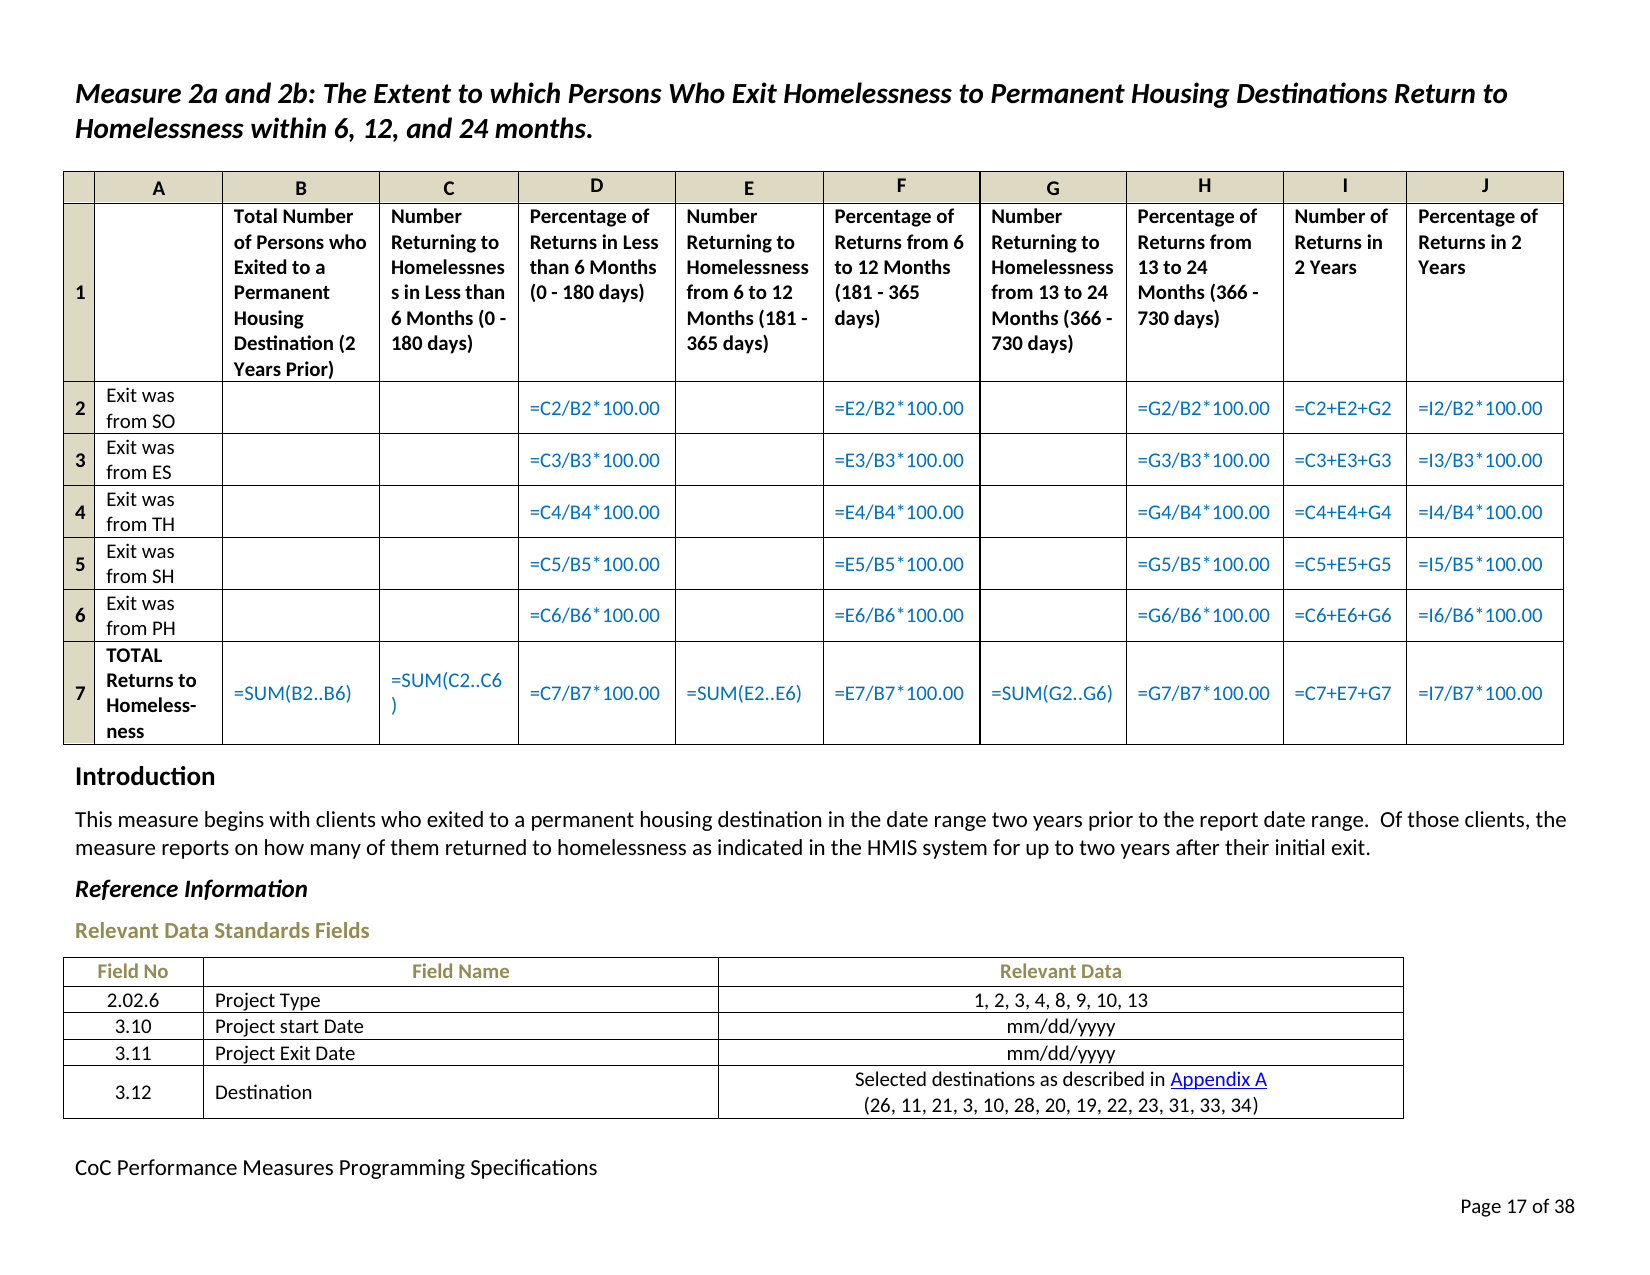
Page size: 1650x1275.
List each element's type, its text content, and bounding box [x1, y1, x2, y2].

table_cell 3.10 [64, 1013, 203, 1039]
table_cell [380, 382, 518, 433]
table_cell [95, 204, 222, 381]
table_cell [981, 382, 1126, 433]
table_header Field Name [204, 958, 718, 986]
table_cell =C2+E2+G2 [1284, 382, 1406, 433]
table_header Field No [64, 958, 203, 986]
table_cell [380, 590, 518, 641]
table_cell Percentage of Returns in 2 Years [1407, 204, 1563, 381]
table_cell =E5/B5*100.00 [824, 538, 979, 589]
table_cell =SUM(G2..G6) [981, 642, 1126, 743]
table_cell =C7+E7+G7 [1284, 642, 1406, 743]
table_cell =G4/B4*100.00 [1127, 486, 1283, 537]
table_header I [1284, 172, 1406, 202]
table_cell Exit was from SO [95, 382, 222, 433]
table_cell Number Returning to Homelessness from 13 to 24 Months (366 - 730 days) [981, 204, 1126, 381]
table_cell Percentage of Returns from 6 to 12 Months (181 - 365 days) [824, 204, 979, 381]
table_cell mm/dd/yyyy [719, 1013, 1403, 1039]
table_cell mm/dd/yyyy [719, 1040, 1403, 1065]
table_cell =E7/B7*100.00 [824, 642, 979, 743]
table_cell =C3+E3+G3 [1284, 434, 1406, 485]
table_cell =I4/B4*100.00 [1407, 486, 1563, 537]
table_header D [519, 172, 675, 202]
table_cell =G5/B5*100.00 [1127, 538, 1283, 589]
table_cell [223, 382, 379, 433]
table_cell Exit was from ES [95, 434, 222, 485]
table_cell =C7/B7*100.00 [519, 642, 675, 743]
table_cell Selected destinations as described in Appendix A (26, 11, 21, 3, 10, 28, 20, 19, 22, 23, 31, 33, 34) [719, 1066, 1403, 1118]
table_cell =C6+E6+G6 [1284, 590, 1406, 641]
table_cell =E6/B6*100.00 [824, 590, 979, 641]
table_cell 4 [64, 486, 94, 537]
table_cell Number of Returns in 2 Years [1284, 204, 1406, 381]
table_cell =C5+E5+G5 [1284, 538, 1406, 589]
table_cell Project Exit Date [204, 1040, 718, 1065]
table_cell 5 [64, 538, 94, 589]
table_cell Percentage of Returns from 13 to 24 Months (366 - 730 days) [1127, 204, 1283, 381]
table_cell 6 [64, 590, 94, 641]
table_cell 1, 2, 3, 4, 8, 9, 10, 13 [719, 987, 1403, 1012]
table_cell [981, 434, 1126, 485]
table_cell =G6/B6*100.00 [1127, 590, 1283, 641]
table_cell [380, 486, 518, 537]
table_header B [223, 172, 379, 202]
table_cell =I3/B3*100.00 [1407, 434, 1563, 485]
table_cell 3.11 [64, 1040, 203, 1065]
table_cell 2.02.6 [64, 987, 203, 1012]
table_cell [223, 538, 379, 589]
table_cell =G2/B2*100.00 [1127, 382, 1283, 433]
table_cell [380, 434, 518, 485]
table_cell =E4/B4*100.00 [824, 486, 979, 537]
table_cell =SUM(E2..E6) [676, 642, 823, 743]
table_cell [676, 538, 823, 589]
table_cell TOTAL Returns to Homeless-ness [95, 642, 222, 743]
table_cell [981, 590, 1126, 641]
table_header Relevant Data [719, 958, 1403, 986]
table_cell [676, 486, 823, 537]
table_cell Exit was from TH [95, 486, 222, 537]
table_header [64, 172, 94, 202]
table_cell =I7/B7*100.00 [1407, 642, 1563, 743]
table_cell Exit was from SH [95, 538, 222, 589]
table_cell Destination [204, 1066, 718, 1118]
table_header E [676, 172, 823, 202]
table_cell =G3/B3*100.00 [1127, 434, 1283, 485]
table_cell Project start Date [204, 1013, 718, 1039]
table_cell =C4/B4*100.00 [519, 486, 675, 537]
table_cell [223, 590, 379, 641]
table_cell [676, 382, 823, 433]
table_cell [676, 590, 823, 641]
table_cell 2 [64, 382, 94, 433]
table_cell =C4+E4+G4 [1284, 486, 1406, 537]
table_cell [380, 538, 518, 589]
table_cell Number Returning to Homelessness in Less than 6 Months (0 - 180 days) [380, 204, 518, 381]
table_cell 7 [64, 642, 94, 743]
text This measure begins with clients who exited to a permanent housing destination in the date range two years prior to the report date range. Of those clients, the measure reports on how many of them returned to homelessness as indicated in the HMIS system for up to two years after their initial exit. [75, 805, 1575, 861]
subtitle Introduction [75, 759, 1575, 793]
table_cell Exit was from PH [95, 590, 222, 641]
table_cell Number Returning to Homelessness from 6 to 12 Months (181 - 365 days) [676, 204, 823, 381]
table_header C [380, 172, 518, 202]
table_cell =C3/B3*100.00 [519, 434, 675, 485]
table_header J [1407, 172, 1563, 202]
table_cell =I5/B5*100.00 [1407, 538, 1563, 589]
table_cell Project Type [204, 987, 718, 1012]
table_cell =C6/B6*100.00 [519, 590, 675, 641]
table_cell =SUM(C2..C6) [380, 642, 518, 743]
table_cell 1 [64, 204, 94, 381]
table_header H [1127, 172, 1283, 202]
table_cell =C2/B2*100.00 [519, 382, 675, 433]
table_cell [981, 538, 1126, 589]
text Relevant Data Standards Fields [75, 917, 1575, 945]
table_cell 3.12 [64, 1066, 203, 1118]
table_cell [223, 434, 379, 485]
table_cell =G7/B7*100.00 [1127, 642, 1283, 743]
table_cell [981, 486, 1126, 537]
table_cell =I2/B2*100.00 [1407, 382, 1563, 433]
table_cell =E3/B3*100.00 [824, 434, 979, 485]
table_cell Percentage of Returns in Less than 6 Months (0 - 180 days) [519, 204, 675, 381]
table_cell 3 [64, 434, 94, 485]
table_cell =SUM(B2..B6) [223, 642, 379, 743]
table_header A [95, 172, 222, 202]
table_cell =E2/B2*100.00 [824, 382, 979, 433]
table_cell [676, 434, 823, 485]
text Reference Information [75, 874, 1575, 904]
subtitle Measure 2a and 2b: The Extent to which Persons Who Exit Homelessness to Permanent Housing Destinations Return to Homelessness within 6, 12, and 24 months. [75, 75, 1575, 146]
table_header G [981, 172, 1126, 202]
table_header F [824, 172, 979, 202]
table_cell Total Number of Persons who Exited to a Permanent Housing Destination (2 Years Prior) [223, 204, 379, 381]
table_cell =C5/B5*100.00 [519, 538, 675, 589]
table_cell [223, 486, 379, 537]
table_cell =I6/B6*100.00 [1407, 590, 1563, 641]
